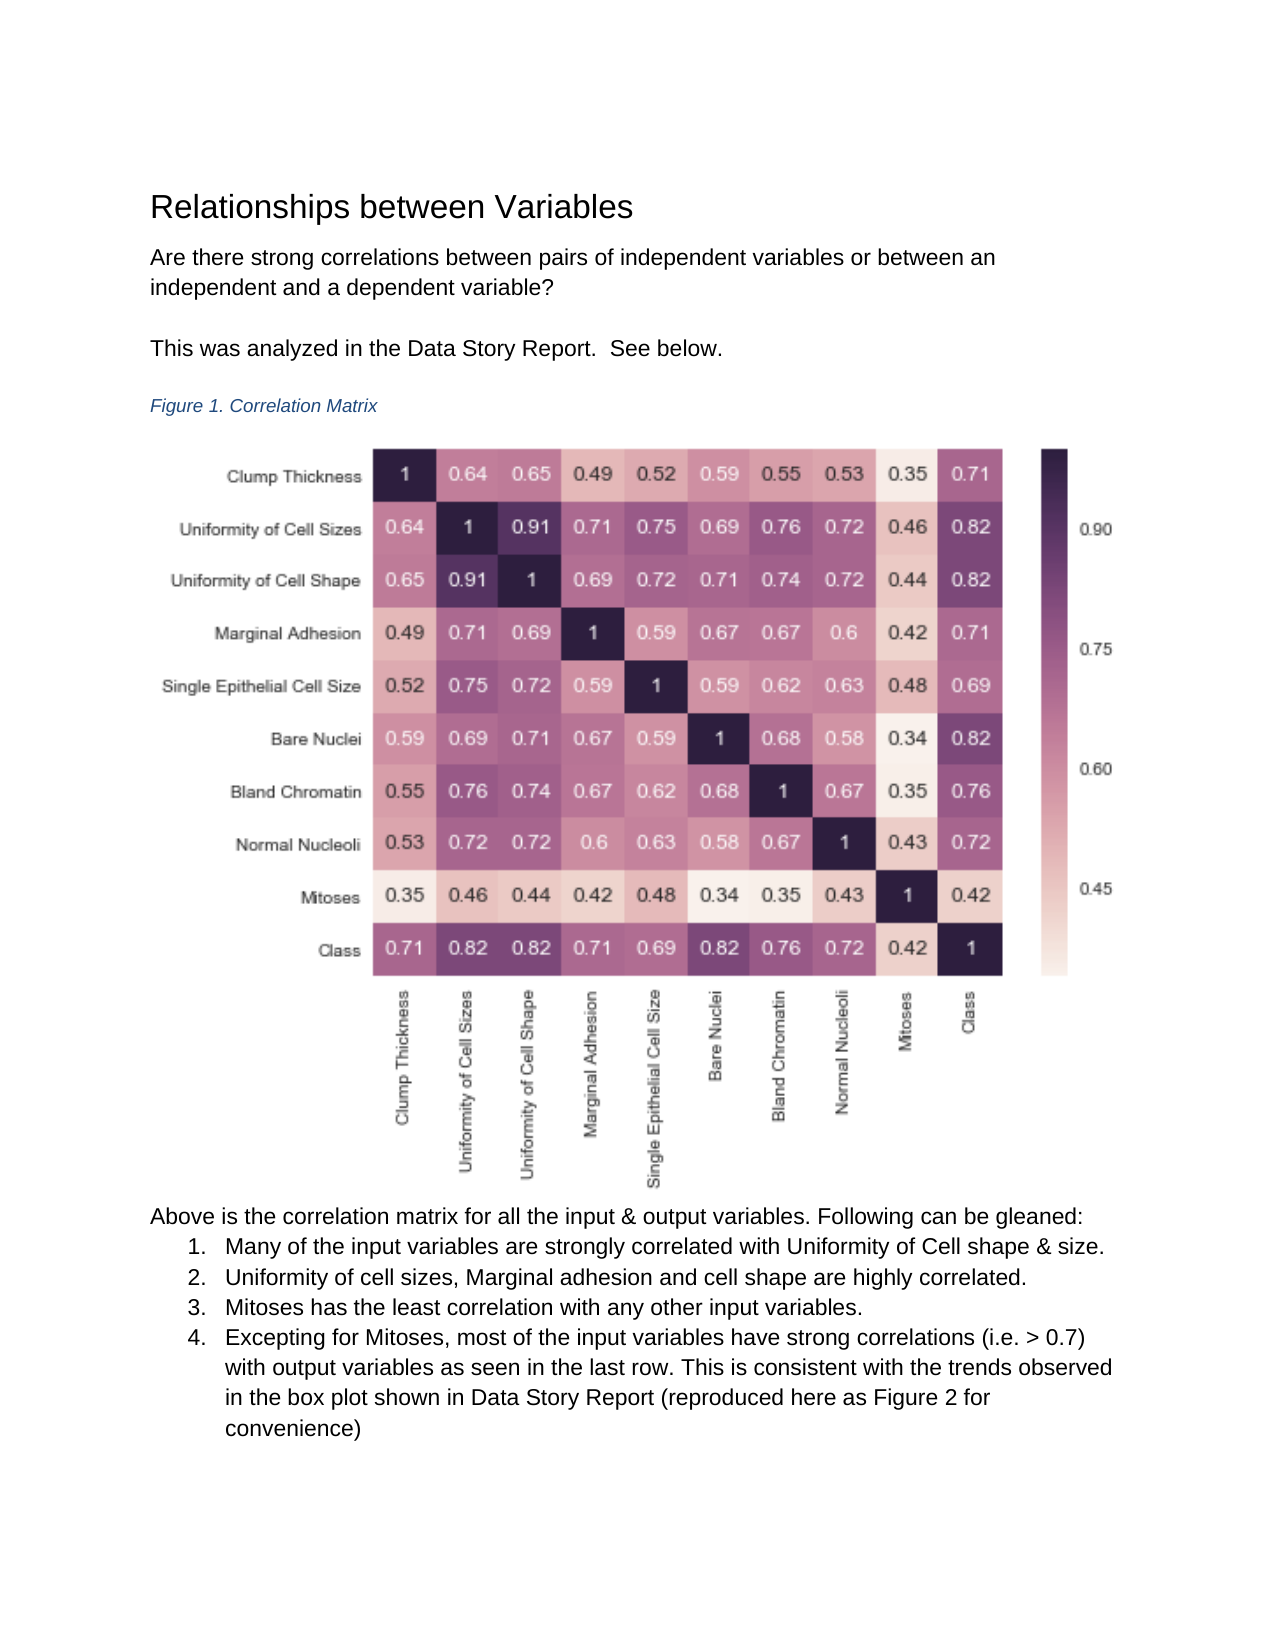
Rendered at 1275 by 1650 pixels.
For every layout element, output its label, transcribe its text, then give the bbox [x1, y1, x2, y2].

text Figure 1. Correlation Matrix [150, 395, 1125, 417]
subtitle Relationships between Variables [150, 187, 1125, 226]
list Mitoses has the least correlation with any other input variables. [187, 1294, 1125, 1320]
text Above is the correlation matrix for all the input & output variables. Following can be gleaned: [150, 1203, 1125, 1229]
list Excepting for Mitoses, most of the input variables have strong correlations (i.e. > 0.7) with output variables as seen in the last row. This is consistent with the trends observed in the box plot shown in Data Story Report (reproduced here as Figure 2 for convenience) [187, 1324, 1125, 1441]
text This was analyzed in the Data Story Report. See below. [150, 335, 1125, 361]
text Are there strong correlations between pairs of independent variables or between an independent and a dependent variable? [150, 244, 1125, 301]
list Uniformity of cell sizes, Marginal adhesion and cell shape are highly correlated. [187, 1263, 1125, 1290]
list Many of the input variables are strongly correlated with Uniformity of Cell shape & size. [187, 1233, 1125, 1259]
picture [150, 437, 1125, 1200]
